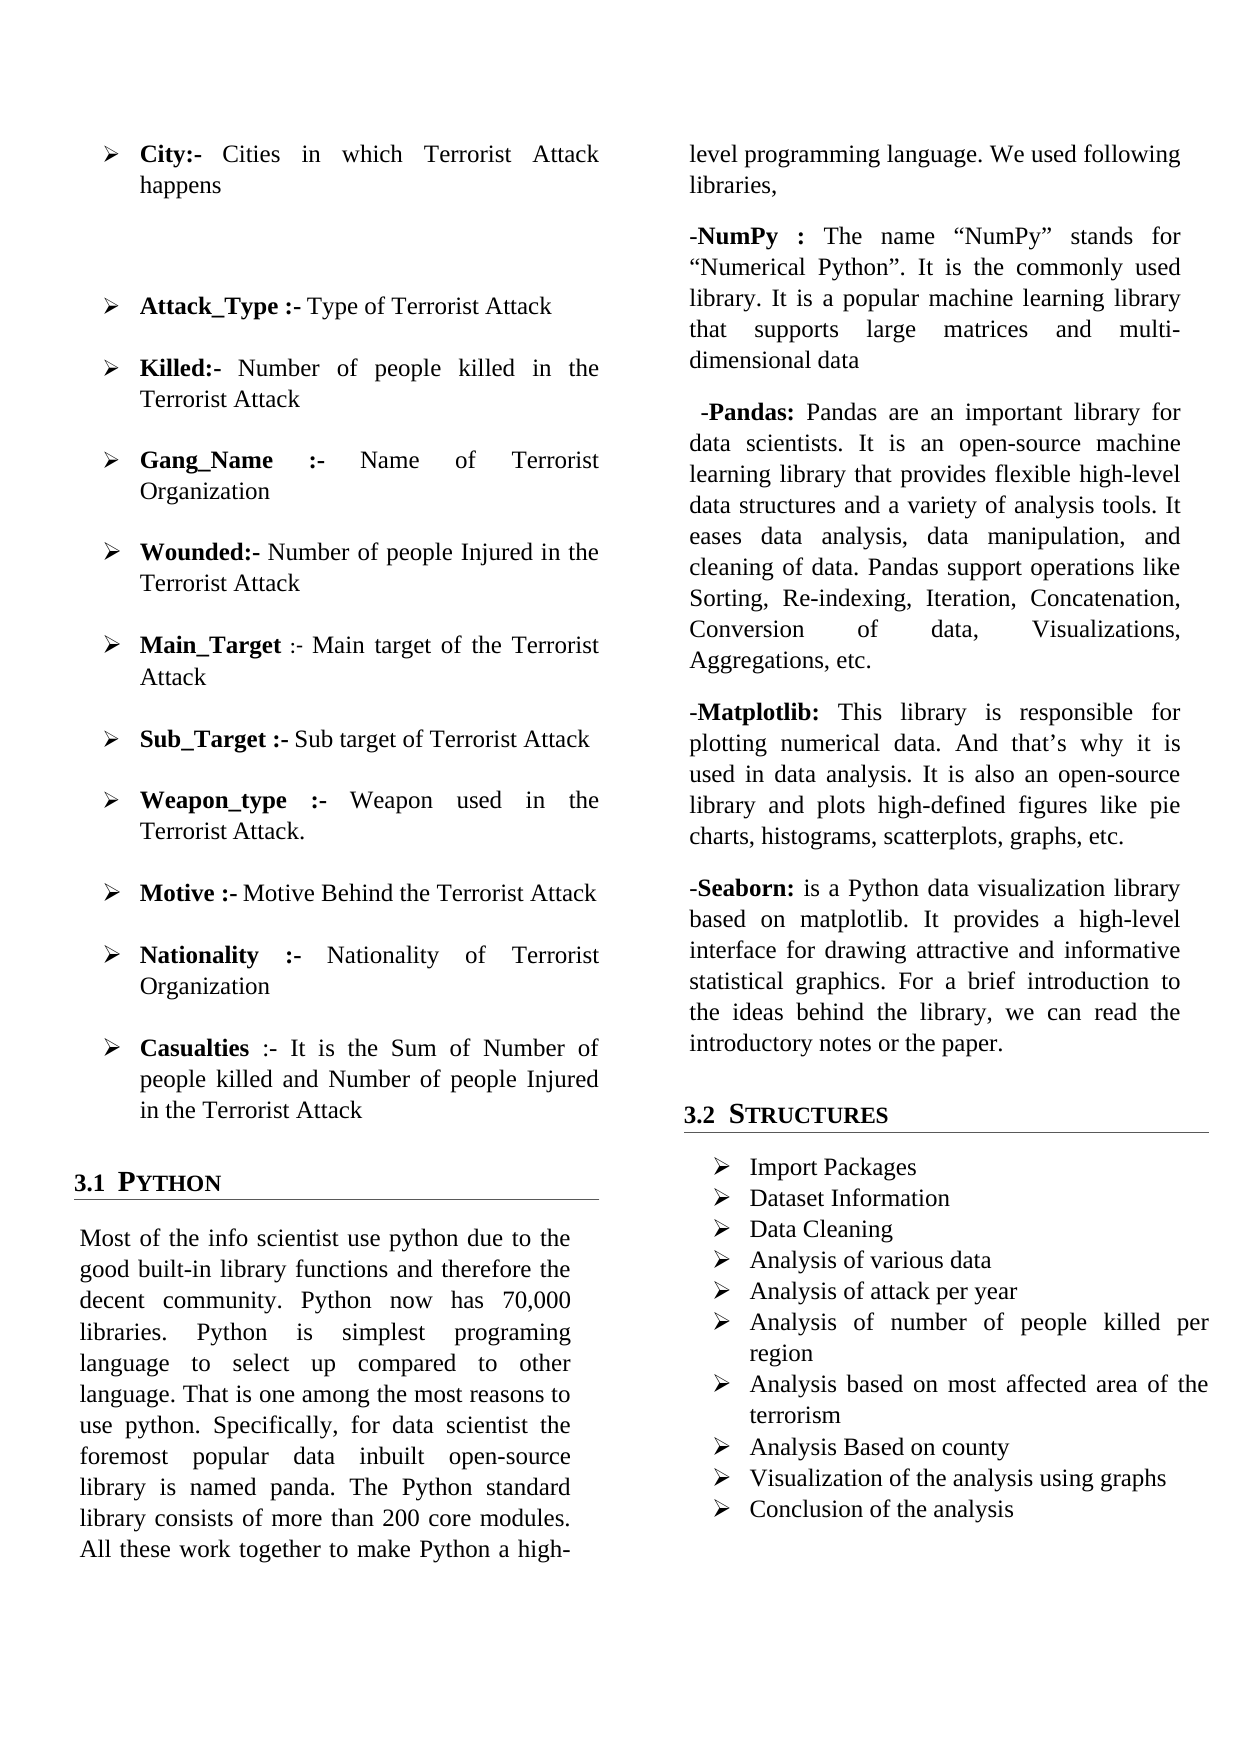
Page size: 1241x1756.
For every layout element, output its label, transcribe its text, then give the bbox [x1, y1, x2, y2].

list Visualization of the analysis using graphs [712, 1463, 1209, 1491]
list Analysis Based on county [712, 1432, 1209, 1460]
list Attack_Type :- Type of Terrorist Attack [102, 291, 599, 320]
list Gang_Name :- Name of Terrorist Organization [102, 445, 599, 505]
list Analysis of various data [712, 1245, 1209, 1274]
list Killed:- Number of people killed in the Terrorist Attack [102, 353, 599, 413]
list Conclusion of the analysis [712, 1494, 1209, 1522]
list Analysis of number of people killed per region [712, 1307, 1209, 1367]
text -Matplotlib: This library is responsible for plotting numerical data. And that’s why it is used in data analysis. It is also an open-source library and plots high-defined figures like pie charts, histograms, scatterplots, graphs, etc. [689, 697, 1181, 850]
list Analysis based on most affected area of the terrorism [712, 1369, 1209, 1429]
list Motive :- Motive Behind the Terrorist Attack [102, 878, 599, 907]
text -NumPy : The name “NumPy” stands for “Numerical Python”. It is the commonly used library. It is a popular machine learning library that supports large matrices and multi-dimensional data [689, 221, 1181, 374]
list Nationality :- Nationality of Terrorist Organization [102, 940, 599, 1000]
text -Pandas: Pandas are an important library for data scientists. It is an open-source machine learning library that provides flexible high-level data structures and a variety of analysis tools. It eases data analysis, data manipulation, and cleaning of data. Pandas support operations like Sorting, Re-indexing, Iteration, Concatenation, Conversion of data, Visualizations, Aggregations, etc. [689, 397, 1181, 674]
list Wounded:- Number of people Injured in the Terrorist Attack [102, 537, 599, 597]
list Data Cleaning [712, 1214, 1209, 1243]
list Import Packages [712, 1152, 1209, 1181]
list Casualties :- It is the Sum of Number of people killed and Number of people Injured in the Terrorist Attack [102, 1033, 599, 1124]
list Sub_Target :- Sub target of Terrorist Attack [102, 724, 599, 753]
list Dataset Information [712, 1183, 1209, 1212]
list Main_Target :- Main target of the Terrorist Attack [102, 631, 599, 691]
list Weapon_type :- Weapon used in the Terrorist Attack. [102, 785, 599, 845]
subtitle Structures [684, 1096, 1209, 1132]
list Analysis of attack per year [712, 1276, 1209, 1305]
text -Seaborn: is a Python data visualization library based on matplotlib. It provides a high-level interface for drawing attractive and informative statistical graphics. For a brief introduction to the ideas behind the library, we can read the introductory notes or the paper. [689, 873, 1181, 1057]
list City:- Cities in which Terrorist Attack happens [102, 139, 599, 198]
subtitle Python [74, 1164, 599, 1199]
text Most of the info scientist use python due to the good built-in library functions and therefore the decent community. Python now has 70,000 libraries. Python is simplest programing language to select up compared to other language. That is one among the most reasons to use python. Specifically, for data scientist the foremost popular data inbuilt open-source library is named panda. The Python standard library consists of more than 200 core modules. All these work together to make Python a high-level programming language. We used following libraries, [79, 1223, 571, 1563]
